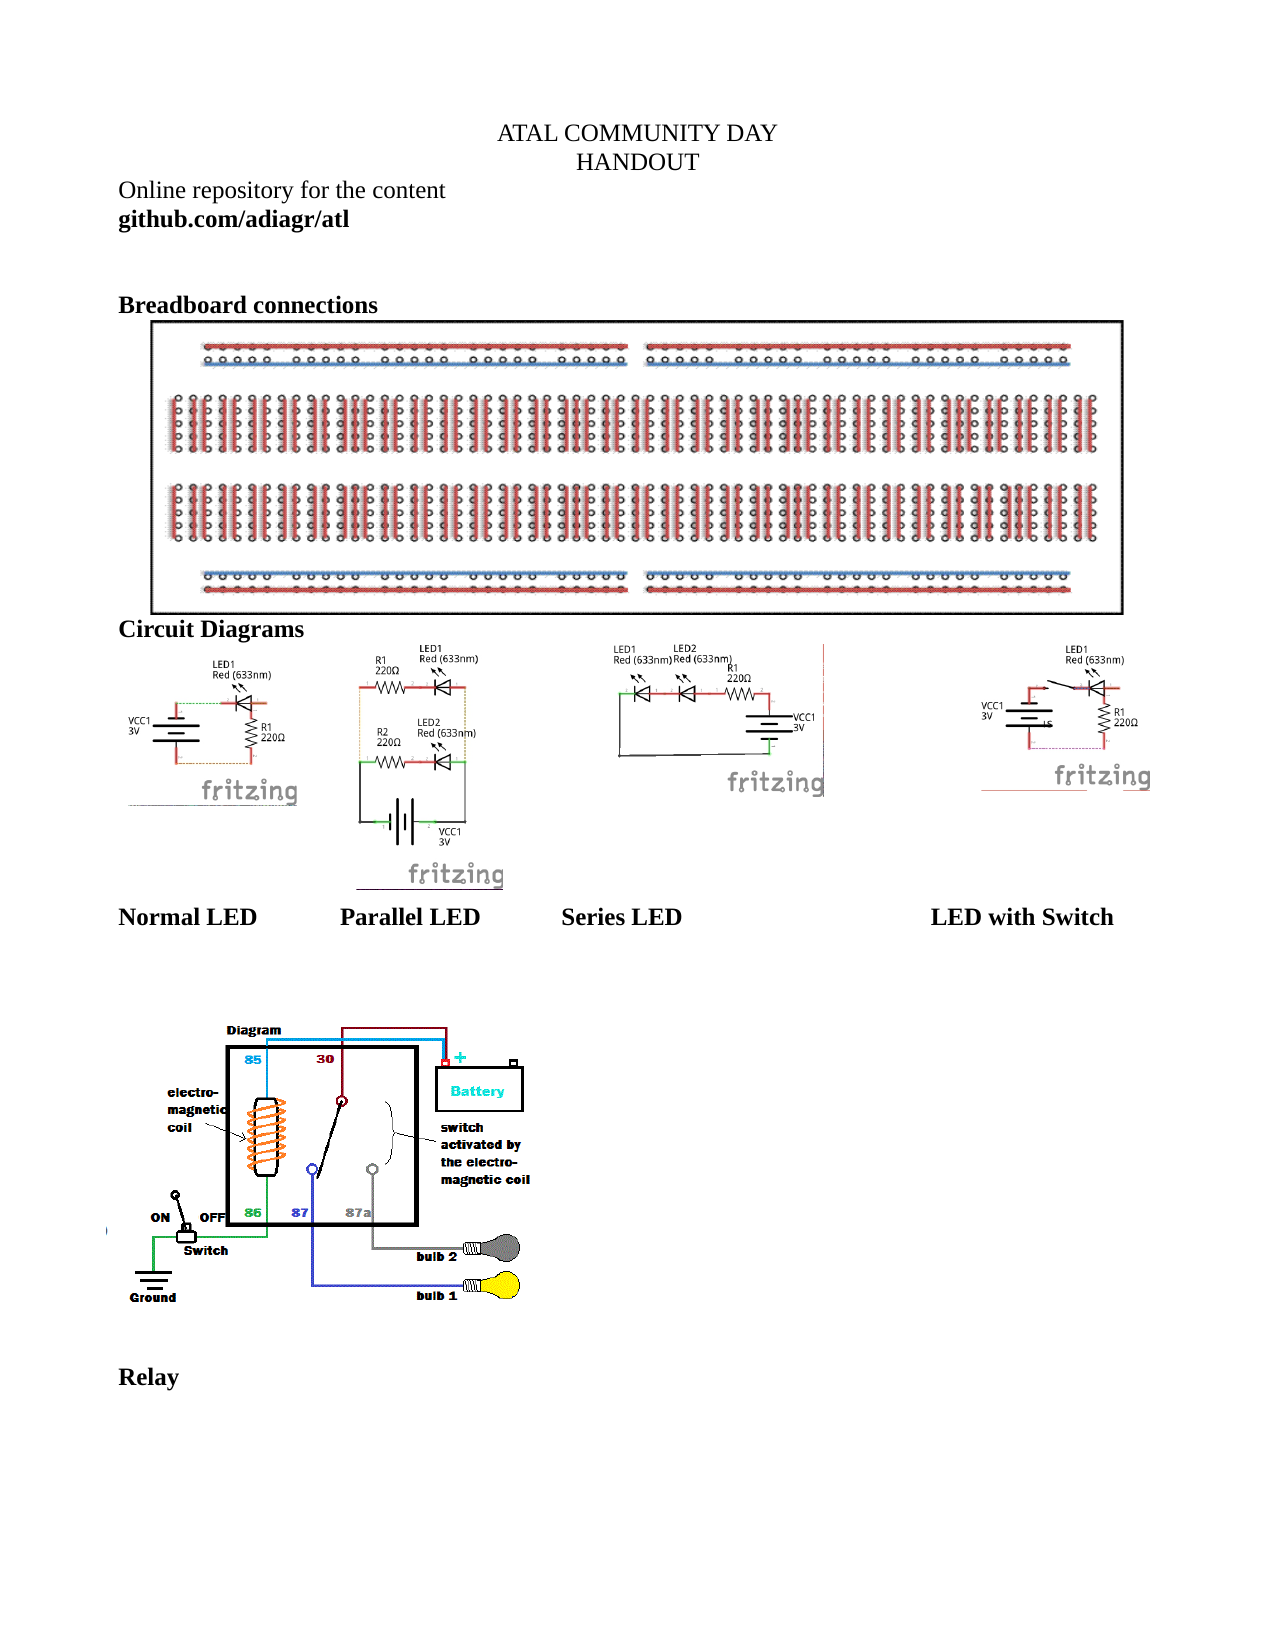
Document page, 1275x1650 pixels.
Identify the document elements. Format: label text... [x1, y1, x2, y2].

text Breadboard connections [118, 291, 1157, 319]
picture [128, 660, 297, 806]
text ATAL COMMUNITY DAY [118, 118, 1157, 147]
picture [106, 995, 549, 1335]
picture [981, 645, 1150, 791]
picture [150, 319, 1125, 615]
text HANDOUT [118, 147, 1157, 176]
text Online repository for the content [118, 176, 1157, 204]
text github.com/adiagr/atl [118, 204, 1157, 233]
picture [356, 645, 503, 890]
text Relay [118, 1362, 1157, 1391]
text Normal LED Parallel LED Series LED LED with Switch [118, 902, 1157, 931]
picture [613, 644, 824, 797]
